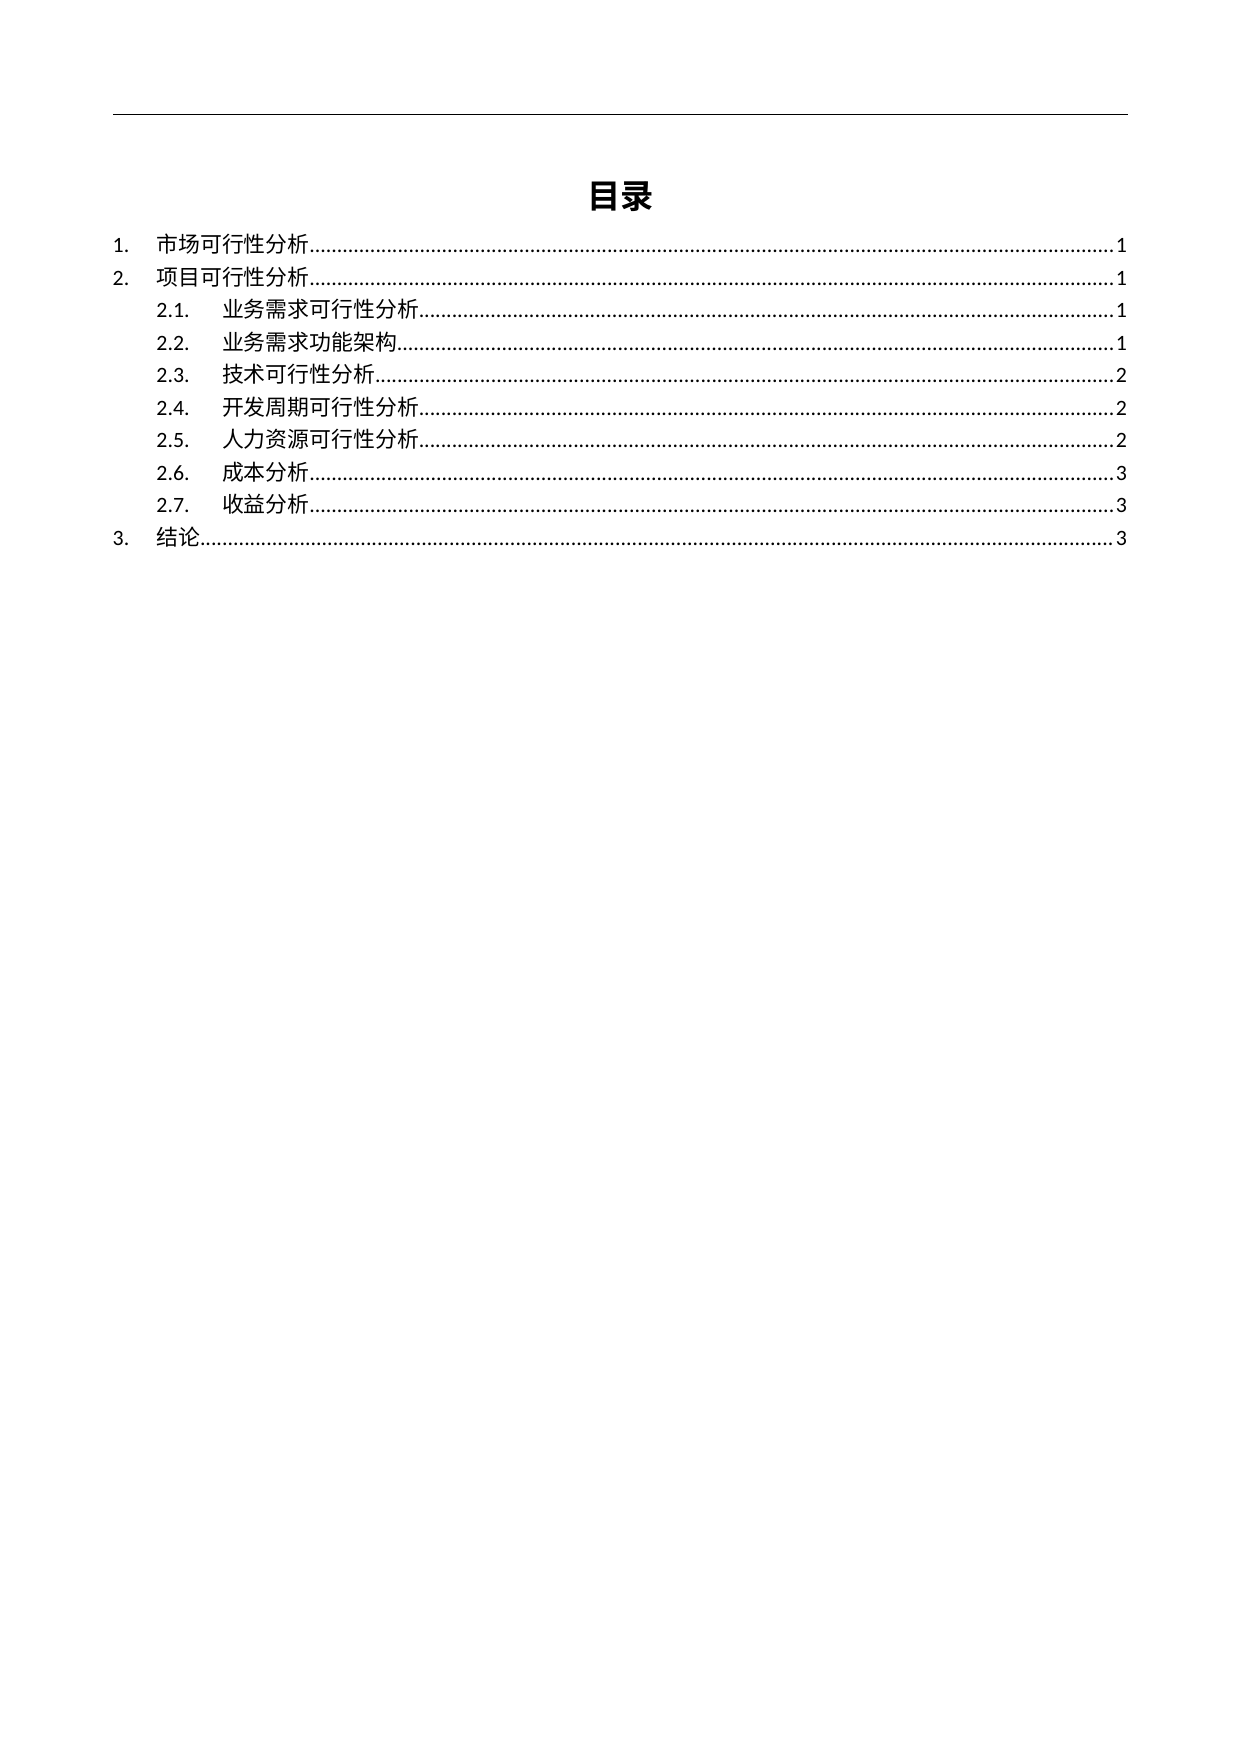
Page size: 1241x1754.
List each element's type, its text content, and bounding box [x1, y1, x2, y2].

text 3. 结论 3 [112, 519, 1128, 552]
text 2.6. 成本分析 3 [156, 454, 1128, 487]
text 目录 [112, 162, 1128, 227]
text 2.5. 人力资源可行性分析 2 [156, 422, 1128, 454]
text 2.1. 业务需求可行性分析 1 [156, 292, 1128, 324]
text 2.2. 业务需求功能架构 1 [156, 324, 1128, 357]
text 2. 项目可行性分析 1 [112, 259, 1128, 292]
text 2.4. 开发周期可行性分析 2 [156, 389, 1128, 422]
text 1. 市场可行性分析 1 [112, 227, 1128, 259]
text 2.3. 技术可行性分析 2 [156, 357, 1128, 389]
text 2.7. 收益分析 3 [156, 487, 1128, 519]
